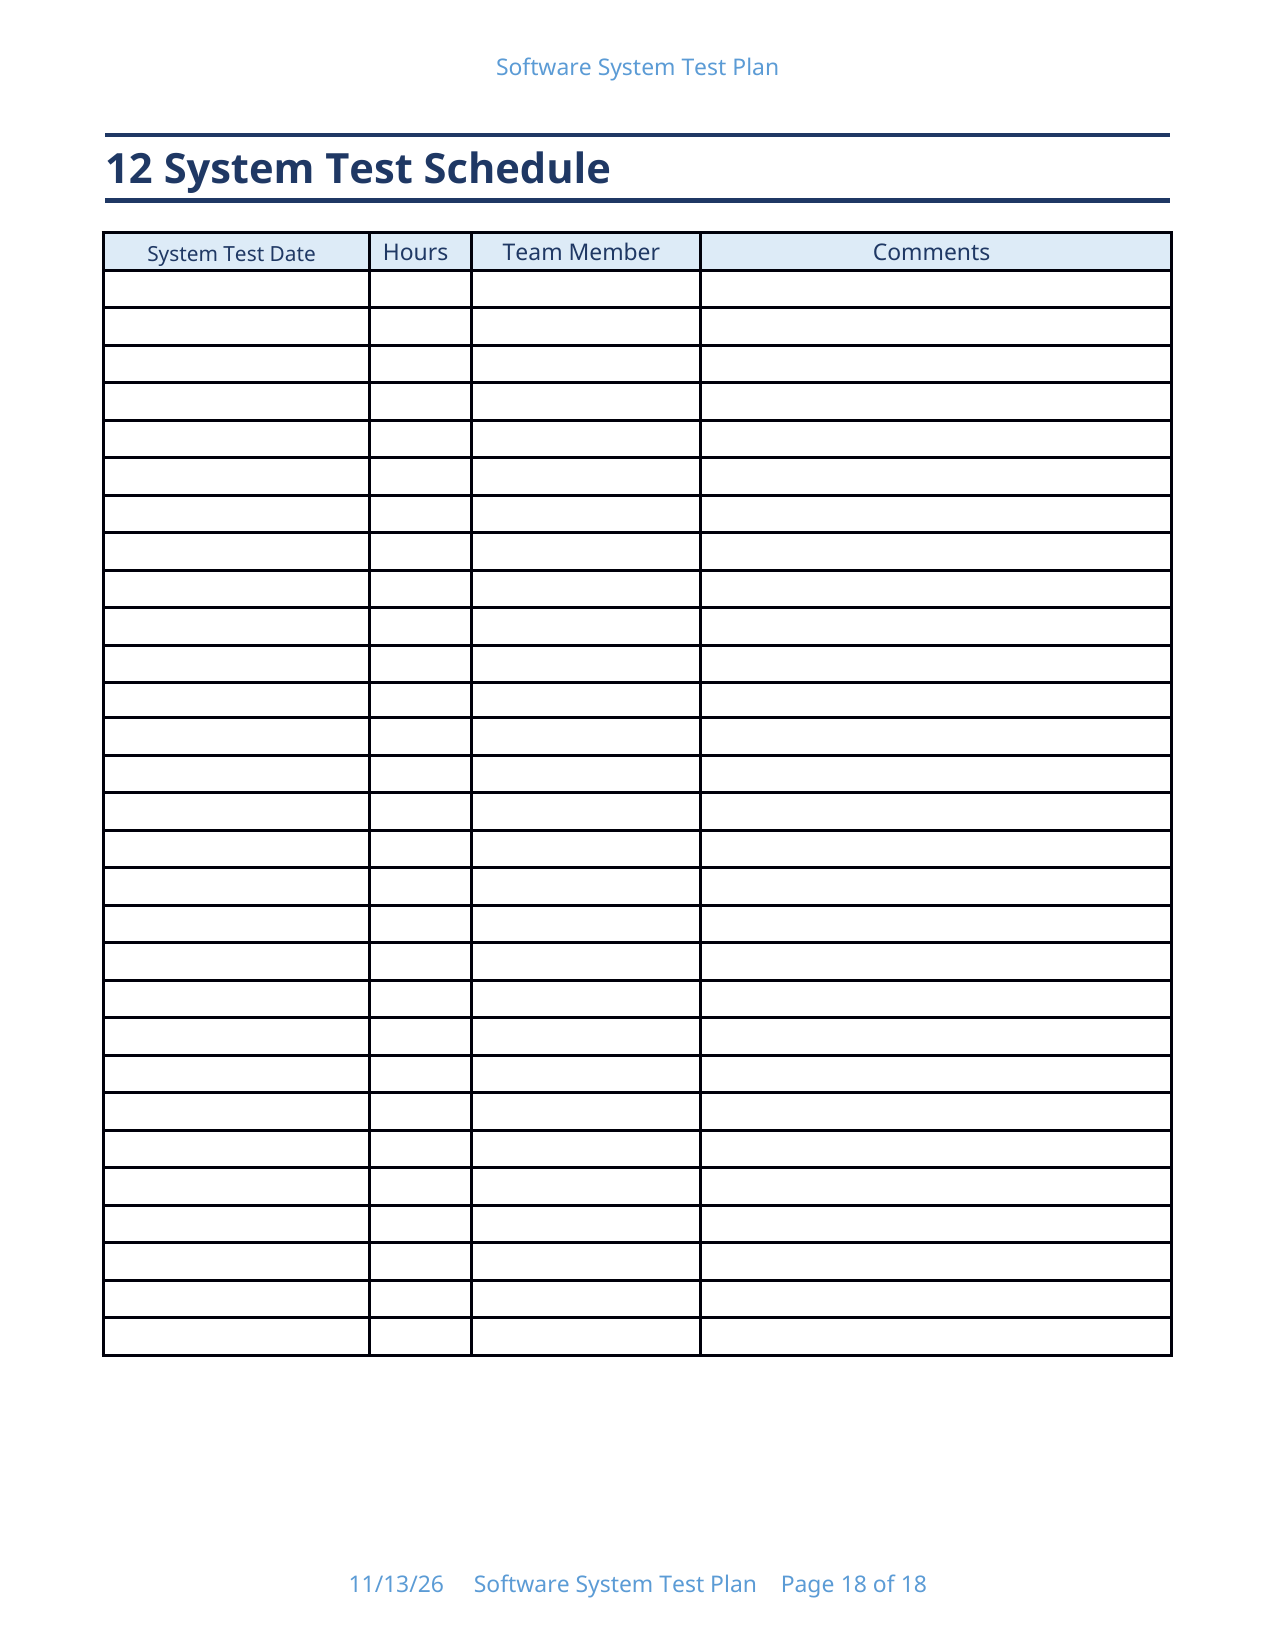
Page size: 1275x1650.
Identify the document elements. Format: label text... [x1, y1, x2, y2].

table_cell [105, 907, 368, 941]
table_cell [702, 272, 1170, 306]
table_cell [105, 422, 368, 456]
table_cell [105, 609, 368, 644]
table_cell [105, 647, 368, 681]
table_cell [371, 1057, 470, 1091]
table_cell [105, 347, 368, 381]
table_cell [105, 1207, 368, 1241]
table_cell [473, 684, 699, 716]
table_cell [371, 309, 470, 344]
table_cell [702, 384, 1170, 419]
table_cell [702, 794, 1170, 828]
table_cell [105, 684, 368, 716]
table_cell [702, 1094, 1170, 1128]
table_cell [702, 1019, 1170, 1053]
table_cell [702, 572, 1170, 606]
table_cell [702, 1057, 1170, 1091]
table_cell [371, 1132, 470, 1166]
table_cell [473, 794, 699, 828]
table_cell [105, 982, 368, 1016]
table_header System Test Date [105, 234, 368, 269]
table_cell [702, 1169, 1170, 1203]
table_cell [473, 272, 699, 306]
table_header Hours [371, 234, 470, 269]
subtitle System Test Schedule [105, 137, 1170, 198]
table_cell [371, 422, 470, 456]
table_cell [371, 757, 470, 791]
table_cell [702, 497, 1170, 531]
table_cell [371, 272, 470, 306]
table_cell [702, 869, 1170, 903]
table_cell [105, 534, 368, 569]
table_cell [473, 982, 699, 1016]
table_cell [473, 647, 699, 681]
table_cell [473, 1132, 699, 1166]
table_cell [371, 347, 470, 381]
table_cell [702, 1282, 1170, 1316]
table_cell [105, 572, 368, 606]
table_cell [371, 572, 470, 606]
table_cell [105, 384, 368, 419]
table_cell [702, 534, 1170, 569]
table_cell [371, 869, 470, 903]
table_cell [702, 1207, 1170, 1241]
table_cell [473, 1319, 699, 1353]
table_cell [473, 1094, 699, 1128]
table_cell [371, 1094, 470, 1128]
table_cell [473, 534, 699, 569]
table_cell [473, 459, 699, 494]
table_cell [473, 869, 699, 903]
table_cell [105, 719, 368, 753]
table_cell [371, 794, 470, 828]
table_cell [105, 1169, 368, 1203]
table_cell [105, 497, 368, 531]
table_cell [371, 384, 470, 419]
table_header Team Member [473, 234, 699, 269]
table_cell [371, 719, 470, 753]
table_cell [702, 907, 1170, 941]
table_cell [473, 572, 699, 606]
table_cell [371, 907, 470, 941]
table_cell [371, 832, 470, 866]
table_cell [473, 347, 699, 381]
table_cell [702, 309, 1170, 344]
table_cell [371, 1244, 470, 1278]
table_cell [371, 1169, 470, 1203]
table_cell [371, 1319, 470, 1353]
table_cell [371, 459, 470, 494]
table_cell [371, 609, 470, 644]
table_cell [371, 1019, 470, 1053]
table_cell [473, 1282, 699, 1316]
table_cell [105, 794, 368, 828]
table_cell [473, 309, 699, 344]
table_cell [702, 609, 1170, 644]
table_cell [371, 647, 470, 681]
table_cell [105, 757, 368, 791]
table_cell [371, 684, 470, 716]
table_cell [473, 497, 699, 531]
table_cell [702, 684, 1170, 716]
table_cell [702, 422, 1170, 456]
table_cell [702, 944, 1170, 978]
table_cell [473, 384, 699, 419]
table_cell [702, 832, 1170, 866]
table_cell [105, 1132, 368, 1166]
table_cell [473, 907, 699, 941]
table_cell [105, 459, 368, 494]
table_cell [105, 272, 368, 306]
table_cell [105, 944, 368, 978]
table_cell [702, 1132, 1170, 1166]
table_cell [702, 647, 1170, 681]
table_cell [371, 1282, 470, 1316]
table_cell [473, 1169, 699, 1203]
table_cell [105, 869, 368, 903]
table_cell [473, 609, 699, 644]
table_cell [473, 1207, 699, 1241]
table_cell [371, 497, 470, 531]
table_cell [105, 309, 368, 344]
table_cell [105, 1244, 368, 1278]
table_cell [702, 347, 1170, 381]
table_cell [473, 1244, 699, 1278]
table_cell [702, 982, 1170, 1016]
table_cell [702, 1244, 1170, 1278]
table_cell [105, 1019, 368, 1053]
table_cell [702, 459, 1170, 494]
table_cell [371, 1207, 470, 1241]
table_cell [371, 534, 470, 569]
table_cell [105, 1057, 368, 1091]
table_cell [473, 422, 699, 456]
table_cell [702, 719, 1170, 753]
table_cell [473, 1057, 699, 1091]
table_cell [473, 1019, 699, 1053]
table_cell [473, 757, 699, 791]
table_cell [702, 757, 1170, 791]
table_cell [371, 982, 470, 1016]
table_cell [105, 1282, 368, 1316]
table_cell [105, 1319, 368, 1353]
table_header Comments [702, 234, 1170, 269]
table_cell [105, 1094, 368, 1128]
table_cell [473, 832, 699, 866]
table_cell [105, 832, 368, 866]
table_cell [473, 944, 699, 978]
table_cell [473, 719, 699, 753]
table_cell [702, 1319, 1170, 1353]
table_cell [371, 944, 470, 978]
